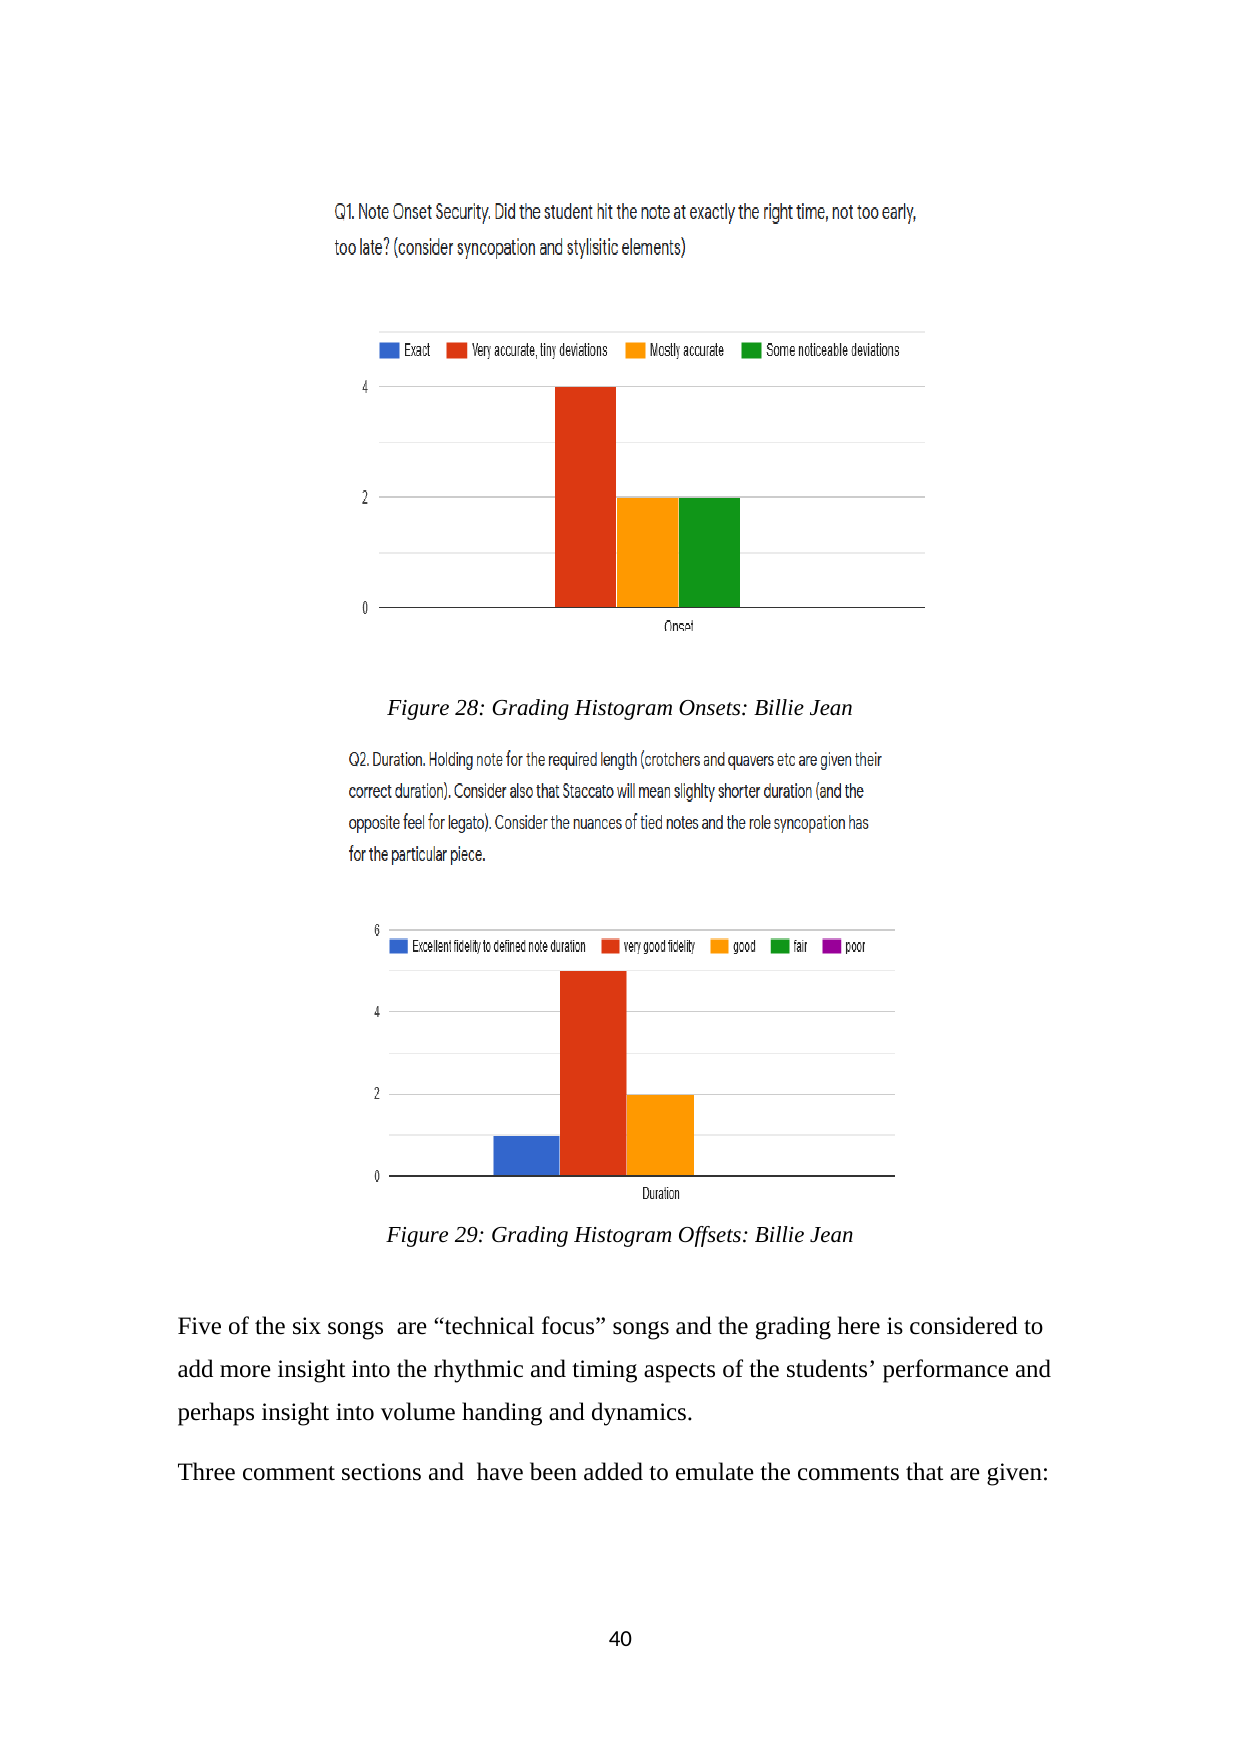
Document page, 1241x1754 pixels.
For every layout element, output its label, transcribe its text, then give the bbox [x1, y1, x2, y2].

picture [345, 739, 895, 1202]
text Five of the six songs are “technical focus” songs and the grading here is considered to add more insight into the rhythmic and timing aspects of the students’ performance and perhaps insight into volume handing and dynamics. [177, 1311, 1063, 1426]
picture [315, 177, 925, 631]
text Figure 28: Grading Histogram Onsets: Billie Jean [177, 694, 1063, 720]
text Three comment sections and have been added to emulate the comments that are given: [177, 1457, 1063, 1486]
text Figure 29: Grading Histogram Offsets: Billie Jean [177, 1221, 1063, 1247]
